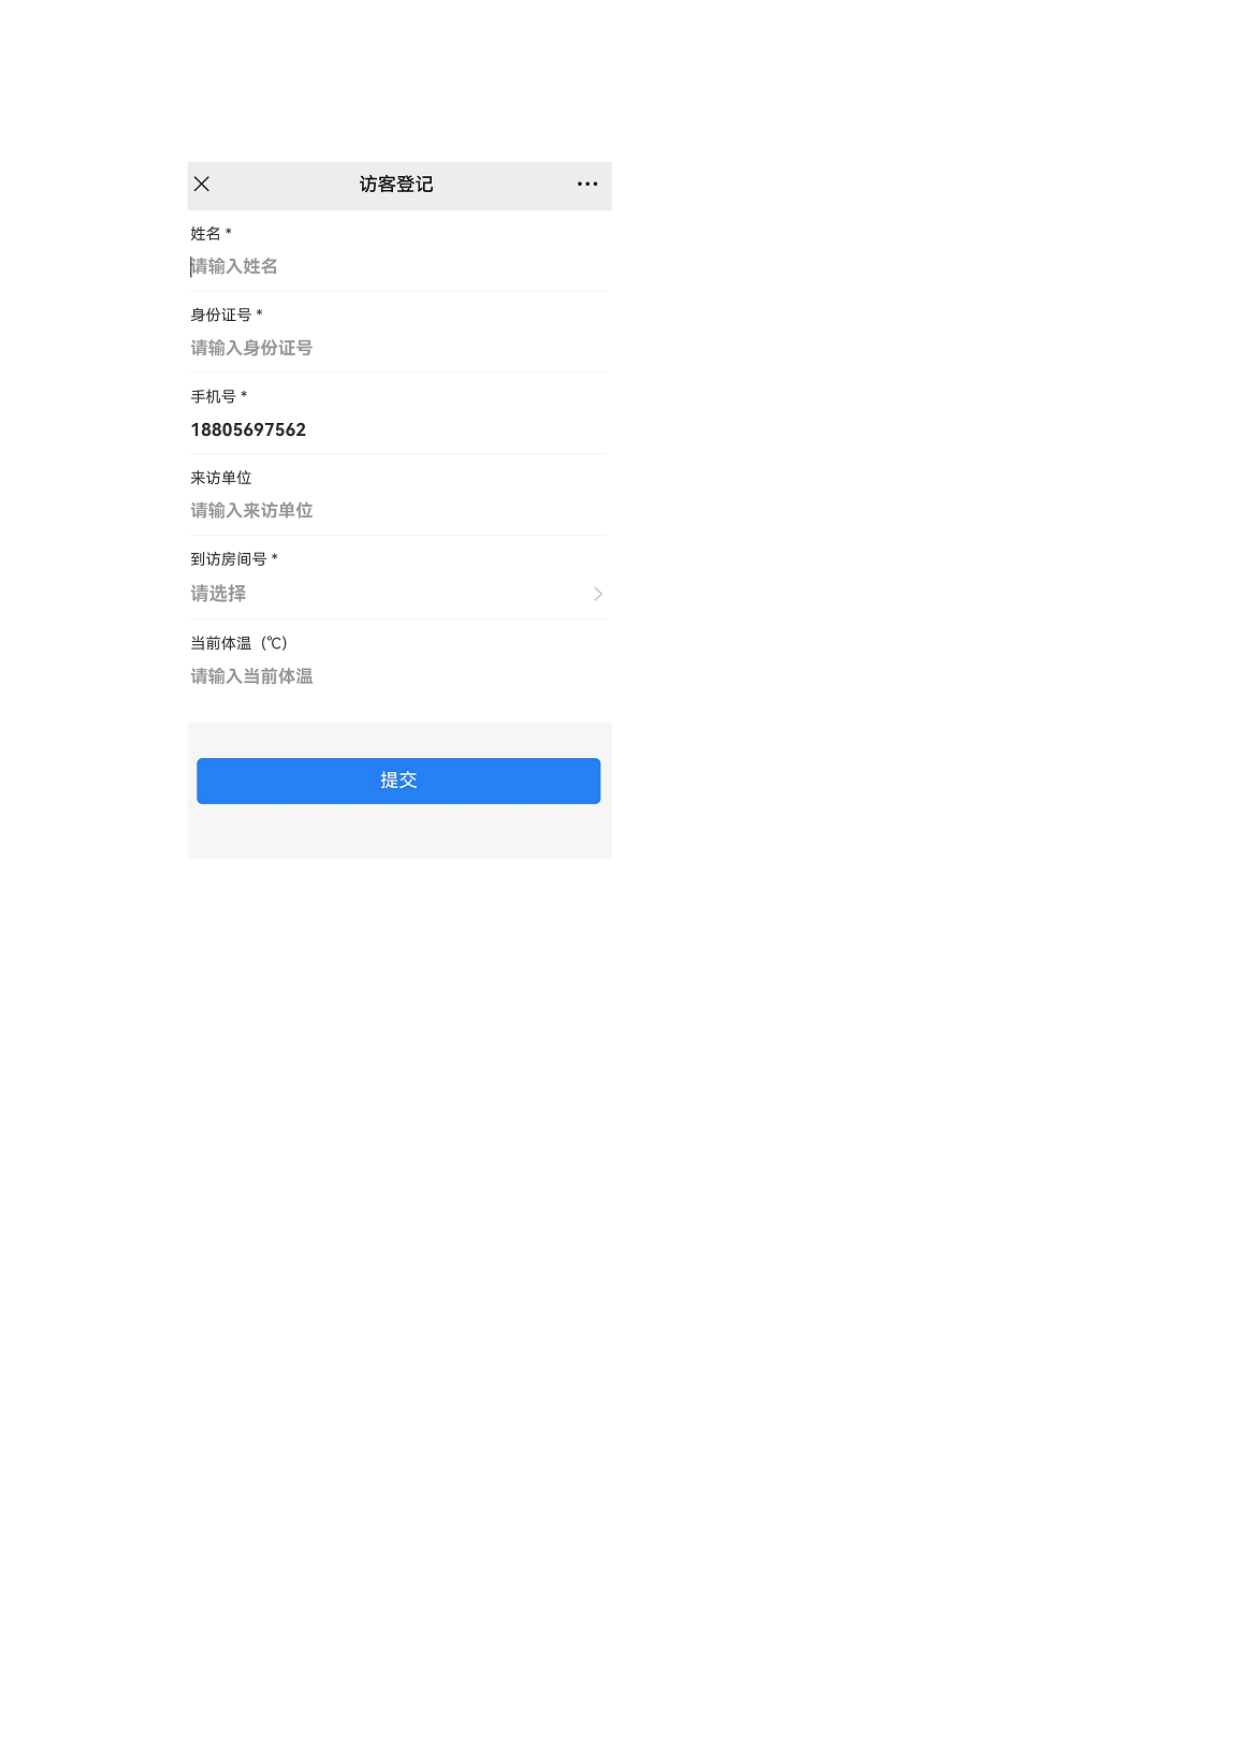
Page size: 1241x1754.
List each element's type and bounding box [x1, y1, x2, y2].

picture [187, 162, 612, 859]
